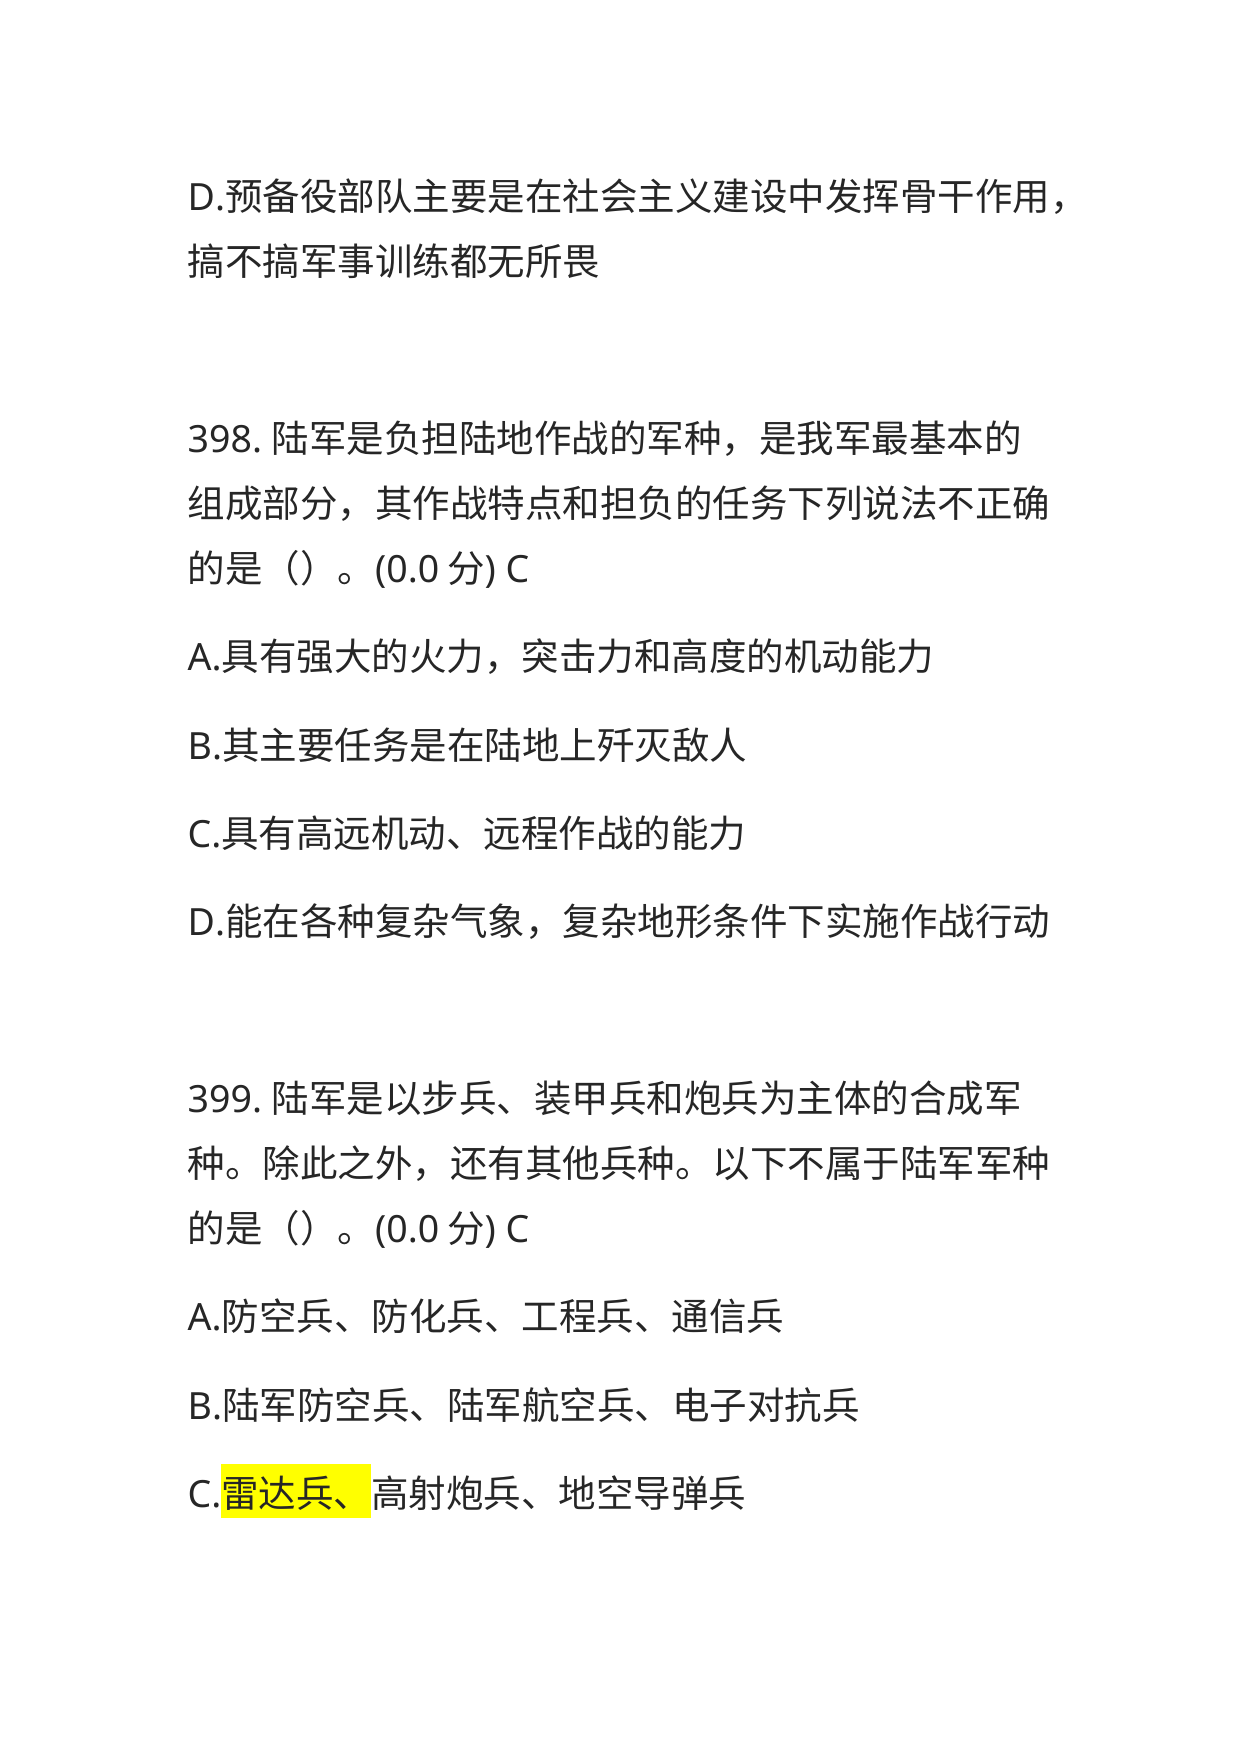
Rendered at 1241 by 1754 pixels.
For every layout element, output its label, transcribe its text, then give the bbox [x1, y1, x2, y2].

text A.具有强大的火力，突击力和高度的机动能力 [187, 622, 1053, 687]
text C.具有高远机动、远程作战的能力 [187, 799, 1053, 864]
text B.其主要任务是在陆地上歼灭敌人 [187, 710, 1053, 775]
text B.陆军防空兵、陆军航空兵、电子对抗兵 [187, 1370, 1053, 1435]
text 399. 陆军是以步兵、装甲兵和炮兵为主体的合成军种。除此之外，还有其他兵种。以下不属于陆军军种的是（）。(0.0分) C [187, 1064, 1053, 1259]
text 398. 陆军是负担陆地作战的军种，是我军最基本的组成部分，其作战特点和担负的任务下列说法不正确的是（）。(0.0分) C [187, 404, 1053, 599]
text D.预备役部队主要是在社会主义建设中发挥骨干作用，搞不搞军事训练都无所畏 [187, 162, 1053, 292]
text C.雷达兵、高射炮兵、地空导弹兵 [187, 1459, 1053, 1524]
text A.防空兵、防化兵、工程兵、通信兵 [187, 1282, 1053, 1347]
text D.能在各种复杂气象，复杂地形条件下实施作战行动 [187, 887, 1053, 952]
